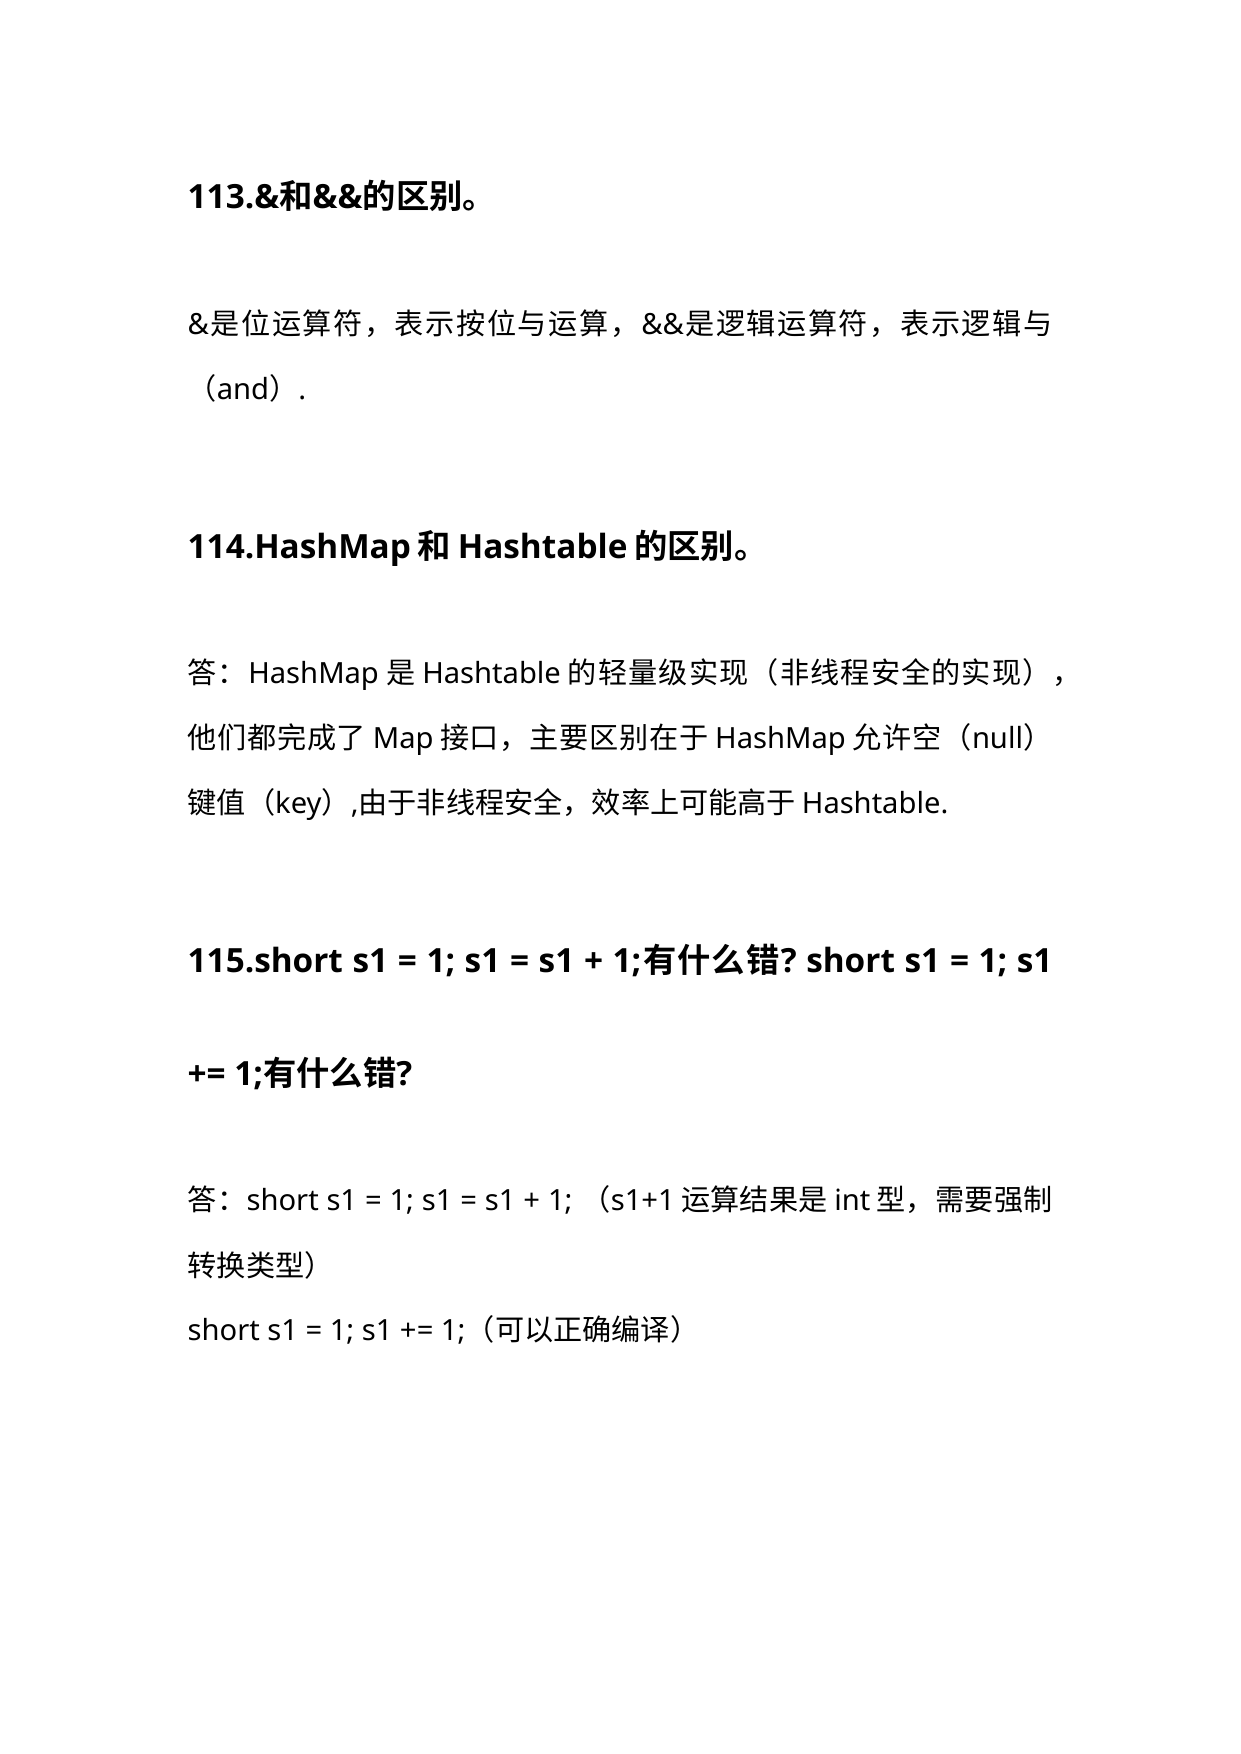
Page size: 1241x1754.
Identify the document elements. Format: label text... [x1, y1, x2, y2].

subtitle 115.short s1 = 1; s1 = s1 + 1;有什么错? short s1 = 1; s1 += 1;有什么错? [187, 926, 1053, 1103]
subtitle 114.HashMap和Hashtable的区别。 [187, 511, 1053, 576]
text &是位运算符，表示按位与运算，&&是逻辑运算符，表示逻辑与（and）. [187, 289, 1053, 419]
text short s1 = 1; s1 += 1;（可以正确编译） [187, 1296, 1053, 1361]
text 答：short s1 = 1; s1 = s1 + 1; （s1+1运算结果是int型，需要强制转换类型） [187, 1166, 1053, 1296]
subtitle 113.&和&&的区别。 [187, 162, 1053, 227]
text 答：HashMap是Hashtable的轻量级实现（非线程安全的实现），他们都完成了Map接口，主要区别在于HashMap允许空（null）键值（key）,由于非线程安全，效率上可能高于Hashtable. [187, 639, 1053, 834]
